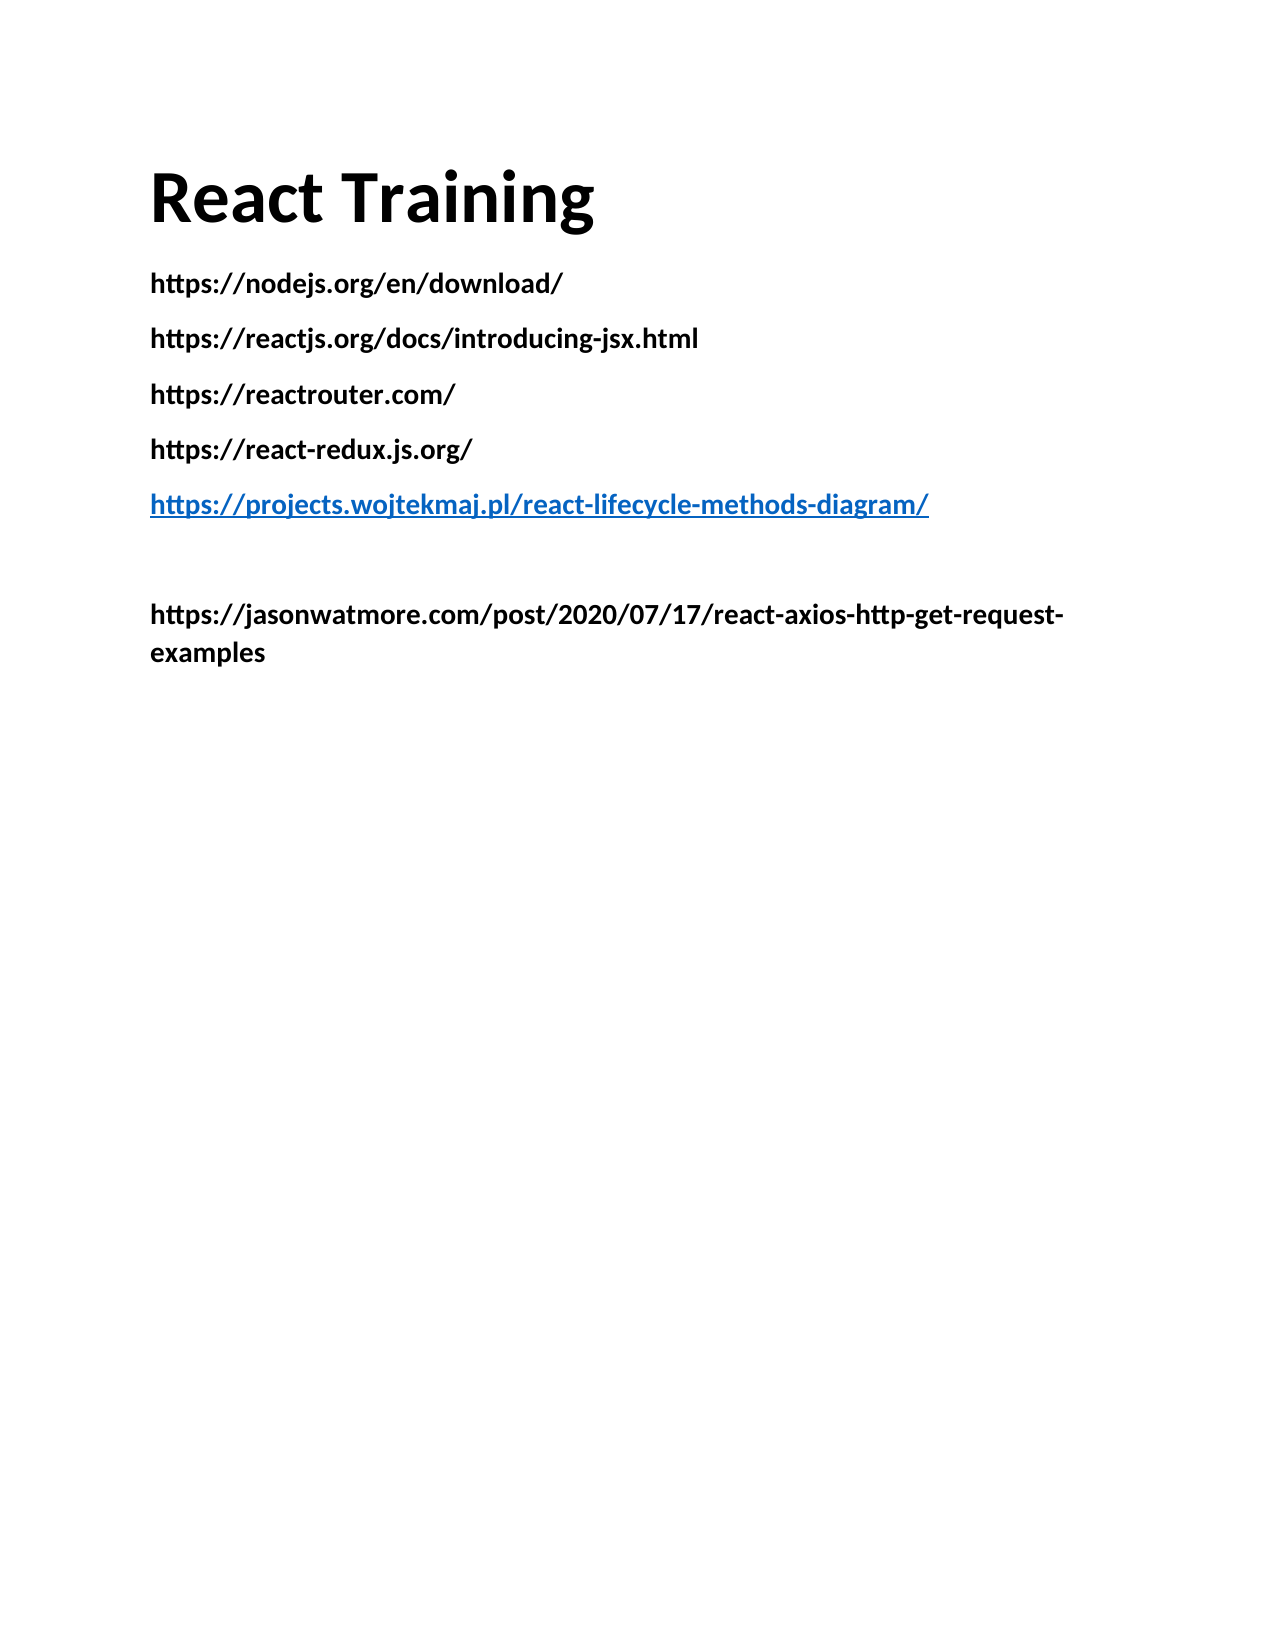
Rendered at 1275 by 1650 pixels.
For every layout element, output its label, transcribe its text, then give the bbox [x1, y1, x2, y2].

text https://nodejs.org/en/download/ [150, 266, 1125, 301]
text https://react-redux.js.org/ [150, 431, 1125, 466]
text https://reactjs.org/docs/introducing-jsx.html [150, 321, 1125, 356]
text React Training [150, 150, 1125, 242]
text https://projects.wojtekmaj.pl/react-lifecycle-methods-diagram/ [150, 486, 1125, 522]
text https://jasonwatmore.com/post/2020/07/17/react-axios-http-get-request-examples [150, 596, 1125, 670]
text https://reactrouter.com/ [150, 376, 1125, 411]
